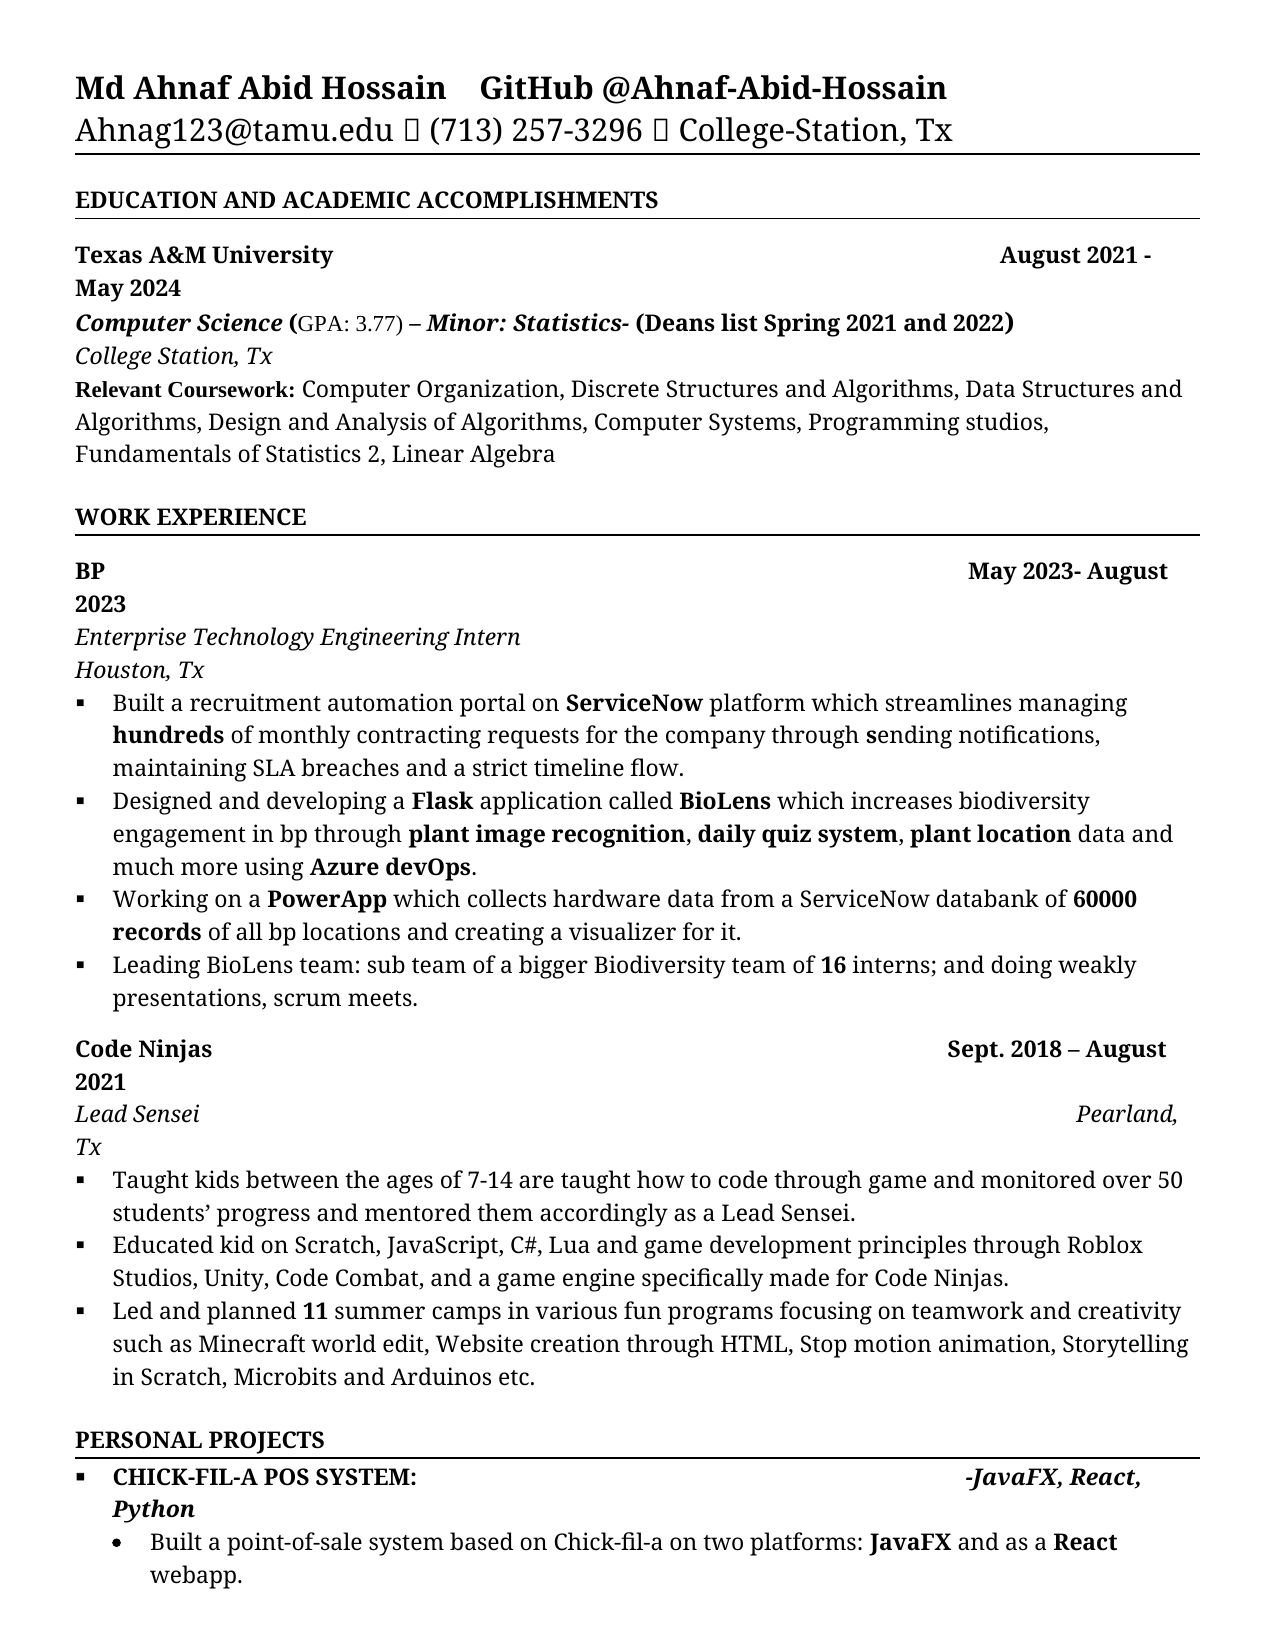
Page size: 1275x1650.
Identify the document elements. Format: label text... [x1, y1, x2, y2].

text Ahnag123@tamu.edu  (713) 257-3296  College-Station, Tx [75, 108, 1200, 153]
text EDUCATION AND ACADEMIC ACCOMPLISHMENTS [75, 184, 1200, 218]
list Taught kids between the ages of 7-14 are taught how to code through game and monitored over 50 students’ progress and mentored them accordingly as a Lead Sensei. [75, 1164, 1200, 1228]
text BP May 2023- August 2023 Enterprise Technology Engineering Intern Houston, Tx [75, 555, 1200, 685]
list CHICK-FIL-A POS SYSTEM: -JavaFX, React, Python [75, 1460, 1200, 1524]
text Lead Sensei Pearland, Tx [75, 1098, 1200, 1162]
list Designed and developing a Flask application called BioLens which increases biodiversity engagement in bp through plant image recognition, daily quiz system, plant location data and much more using Azure devOps. [75, 785, 1200, 882]
list Built a point-of-sale system based on Chick-fil-a on two platforms: JavaFX and as a React webapp. [112, 1526, 1200, 1590]
text WORK EXPERIENCE [75, 501, 1200, 534]
list Leading BioLens team: sub team of a bigger Biodiversity team of 16 interns; and doing weakly presentations, scrum meets. [75, 949, 1200, 1013]
text PERSONAL PROJECTS [75, 1424, 1200, 1457]
text Md Ahnaf Abid Hossain GitHub @Ahnaf-Abid-Hossain [75, 66, 1200, 108]
list Working on a PowerApp which collects hardware data from a ServiceNow databank of 60000 records of all bp locations and creating a visualizer for it. [75, 883, 1200, 947]
list Led and planned 11 summer camps in various fun programs focusing on teamwork and creativity such as Minecraft world edit, Website creation through HTML, Stop motion animation, Storytelling in Scratch, Microbits and Arduinos etc. [75, 1295, 1200, 1392]
text Relevant Coursework: Computer Organization, Discrete Structures and Algorithms, Data Structures and Algorithms, Design and Analysis of Algorithms, Computer Systems, Programming studios, Fundamentals of Statistics 2, Linear Algebra [75, 373, 1200, 469]
text Code Ninjas Sept. 2018 – August 2021 [75, 1033, 1200, 1097]
list Educated kid on Scratch, JavaScript, C#, Lua and game development principles through Roblox Studios, Unity, Code Combat, and a game engine specifically made for Code Ninjas. [75, 1229, 1200, 1293]
text Computer Science (GPA: 3.77) – Minor: Statistics- (Deans list Spring 2021 and 2022) College Station, Tx [75, 304, 1200, 371]
list Built a recruitment automation portal on ServiceNow platform which streamlines managing hundreds of monthly contracting requests for the company through sending notifications, maintaining SLA breaches and a strict timeline flow. [75, 687, 1200, 783]
text Texas A&M University August 2021 - May 2024 [75, 239, 1200, 303]
